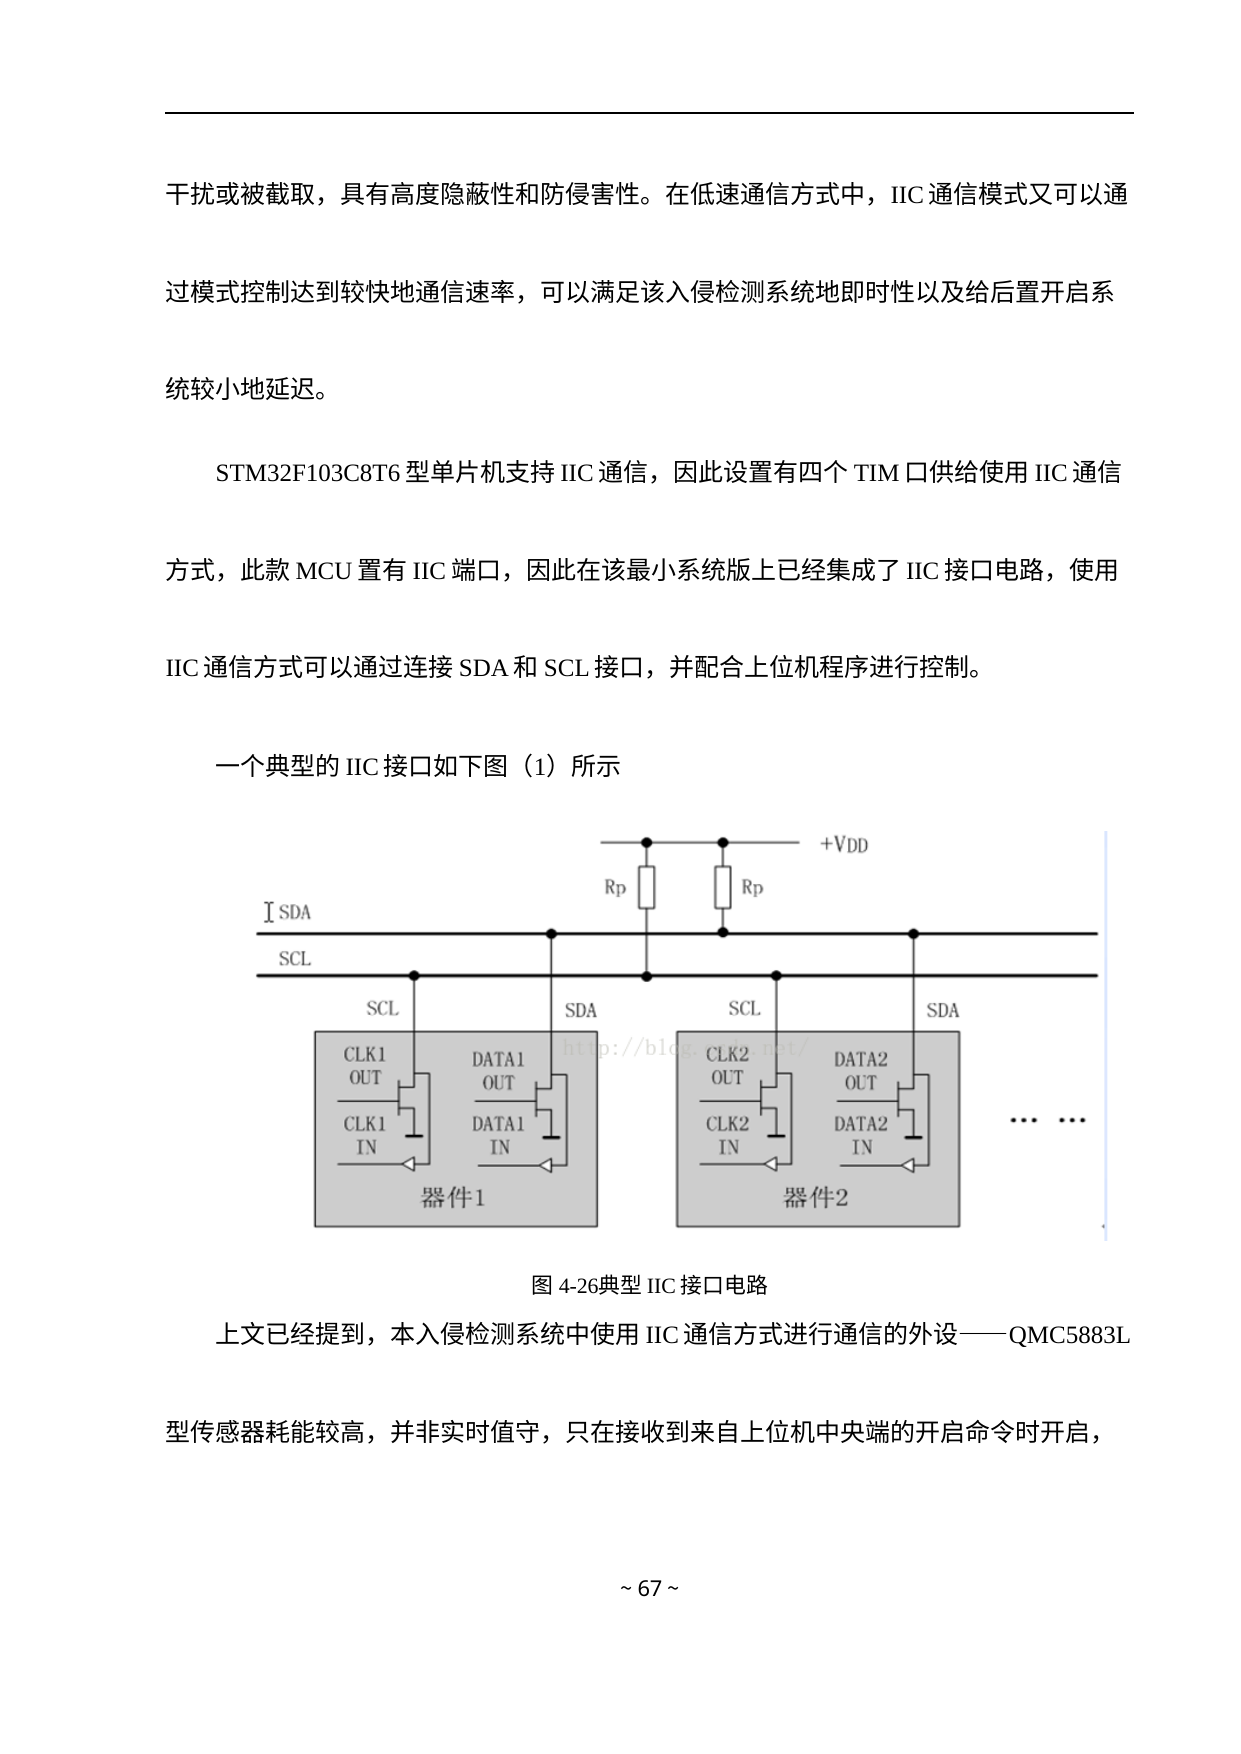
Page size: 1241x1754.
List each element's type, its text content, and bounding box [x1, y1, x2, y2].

text 一个典型的IIC接口如下图（1）所示 [165, 732, 1134, 797]
text STM32F103C8T6型单片机支持IIC通信，因此设置有四个TIM口供给使用IIC通信方式，此款MCU置有IIC端口，因此在该最小系统版上已经集成了IIC接口电路，使用IIC通信方式可以通过连接SDA和SCL接口，并配合上位机程序进行控制。 [165, 438, 1134, 698]
picture [242, 831, 1108, 1241]
